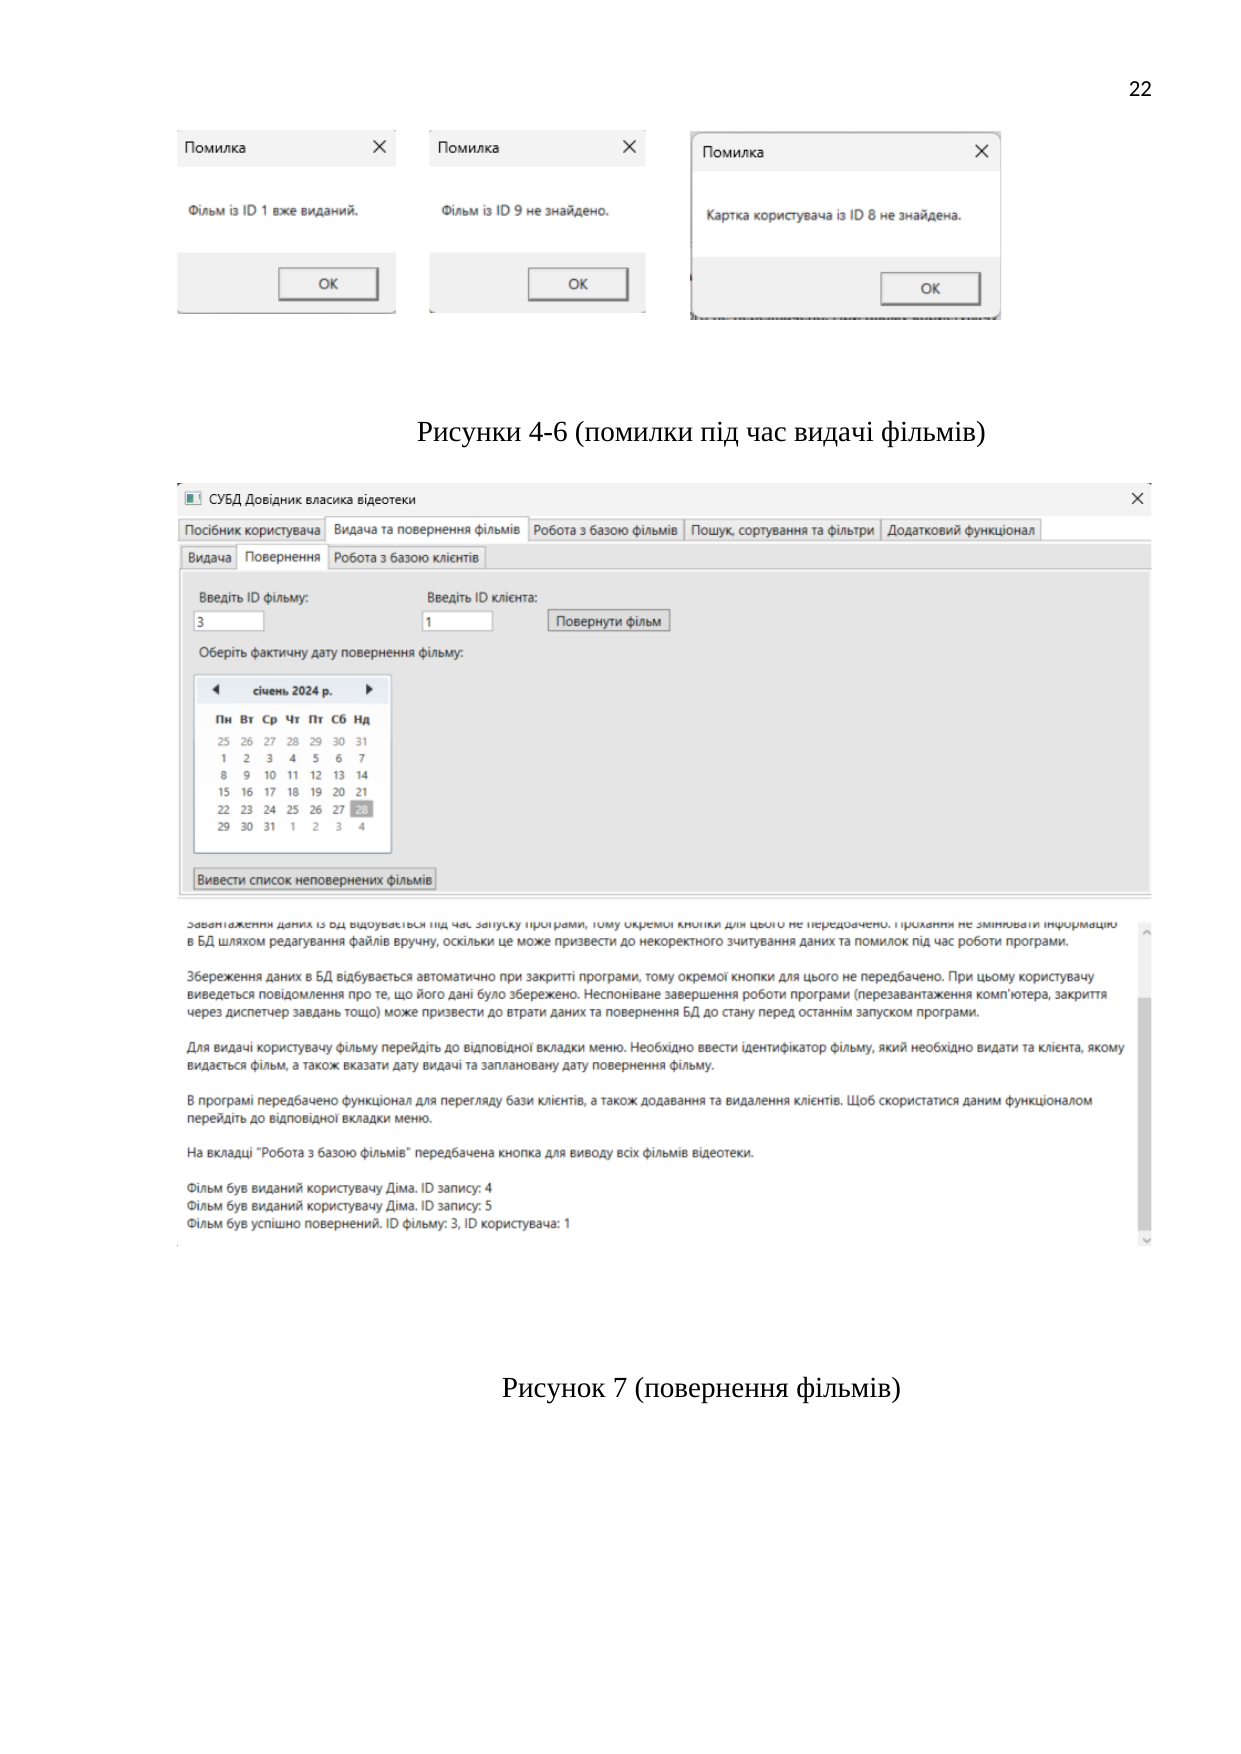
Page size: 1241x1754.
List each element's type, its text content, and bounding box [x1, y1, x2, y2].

picture [690, 131, 1002, 320]
picture [177, 130, 396, 314]
picture [429, 130, 646, 313]
text Рисунок 7 (повернення фільмів) [177, 1371, 1152, 1404]
picture [177, 483, 1152, 1246]
text Рисунки 4-6 (помилки під час видачі фільмів) [177, 414, 1152, 448]
